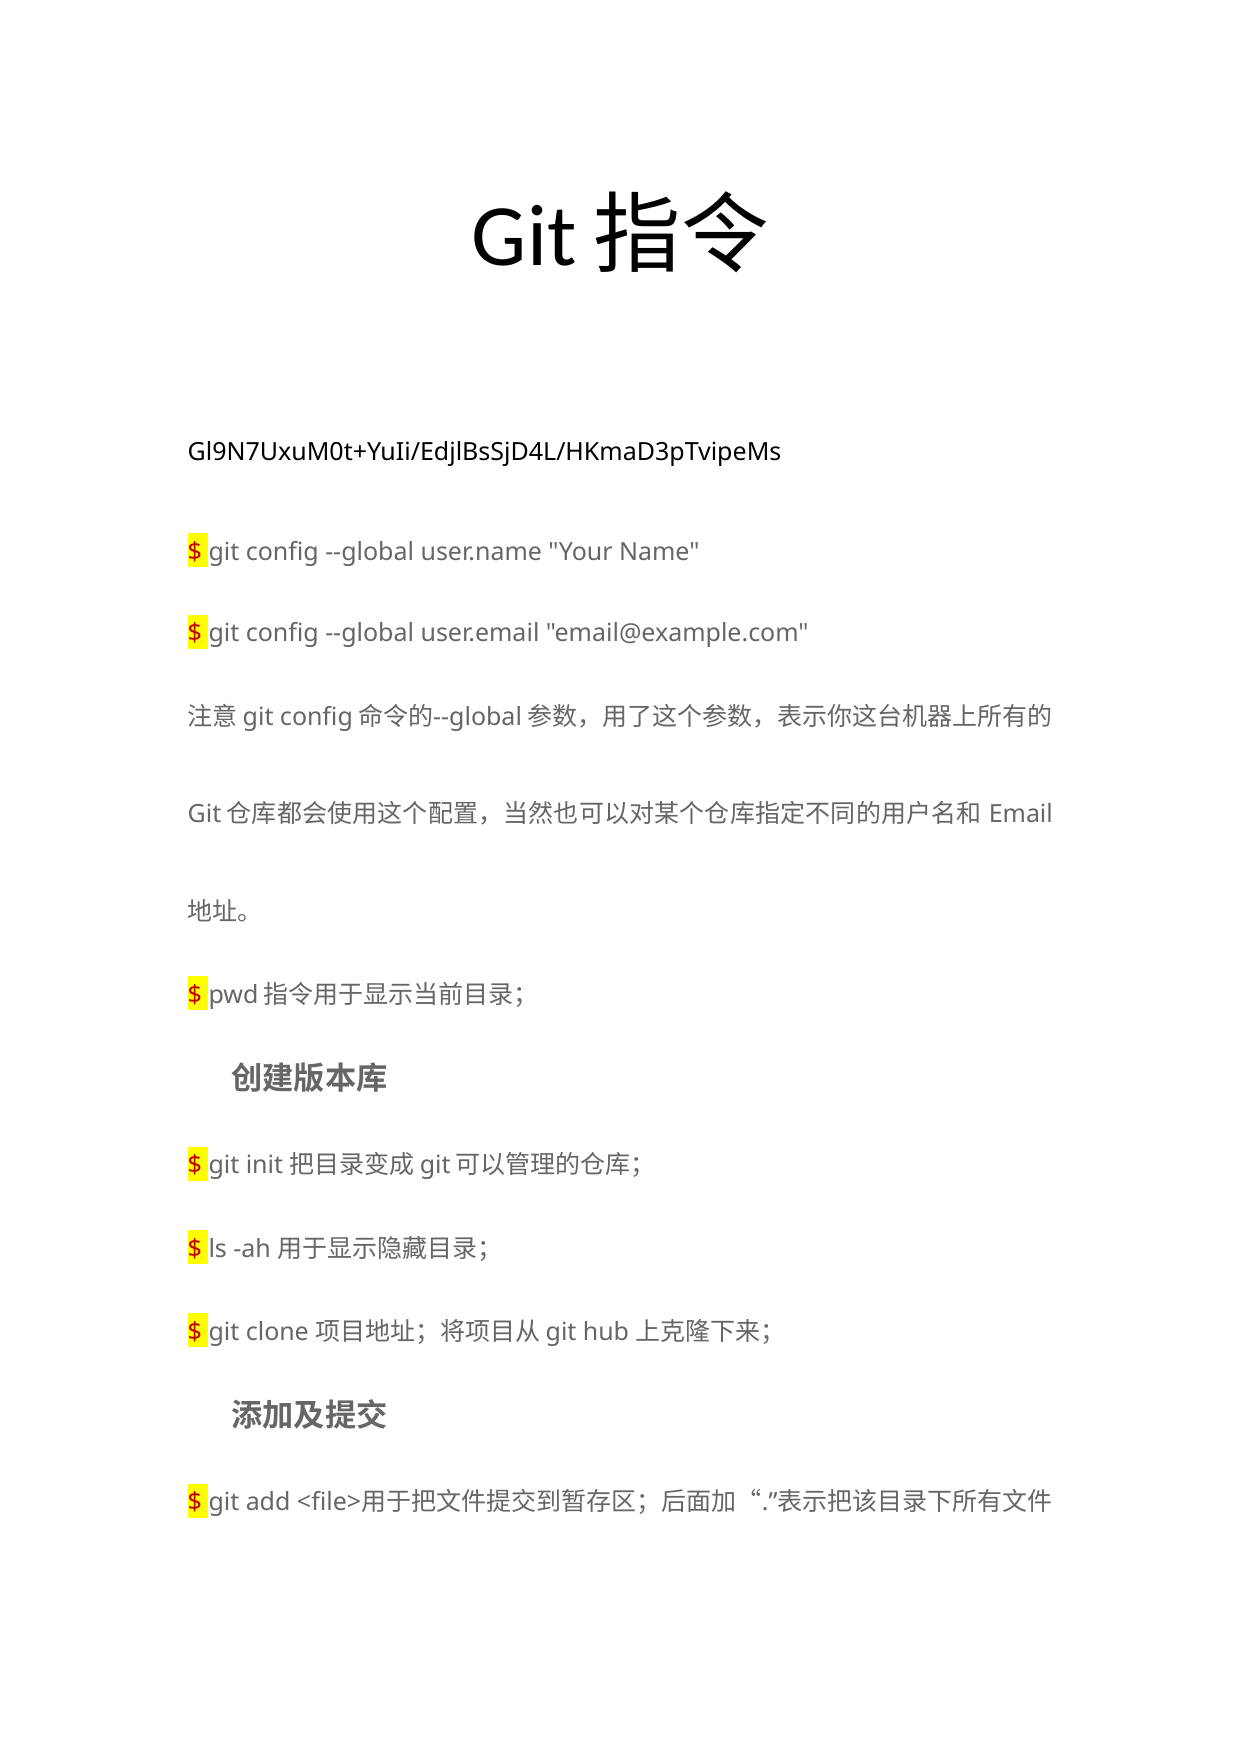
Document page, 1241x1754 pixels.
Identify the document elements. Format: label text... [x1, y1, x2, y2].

text $ pwd指令用于显示当前目录； [187, 960, 1053, 1025]
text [187, 1467, 1053, 1532]
text $ git clone 项目地址；将项目从git hub 上克隆下来； [187, 1297, 1053, 1362]
text $ git init 把目录变成git可以管理的仓库； [187, 1131, 1053, 1196]
text $ ls -ah 用于显示隐藏目录； [187, 1214, 1053, 1279]
text 创建版本库 [187, 1043, 1053, 1108]
text Gl9N7UxuM0t+YuIi/EdjlBsSjD4L/HKmaD3pTvipeMs [187, 419, 1053, 484]
text 注意git config命令的--global参数，用了这个参数，表示你这台机器上所有的Git仓库都会使用这个配置，当然也可以对某个仓库指定不同的用户名和Email地址。 [187, 682, 1053, 942]
text 添加及提交 [187, 1380, 1053, 1445]
text $ git config --global user.email "email@example.com" [187, 600, 1053, 665]
text Git指令 [187, 162, 1053, 292]
text $ git config --global user.name "Your Name" [187, 518, 1053, 583]
